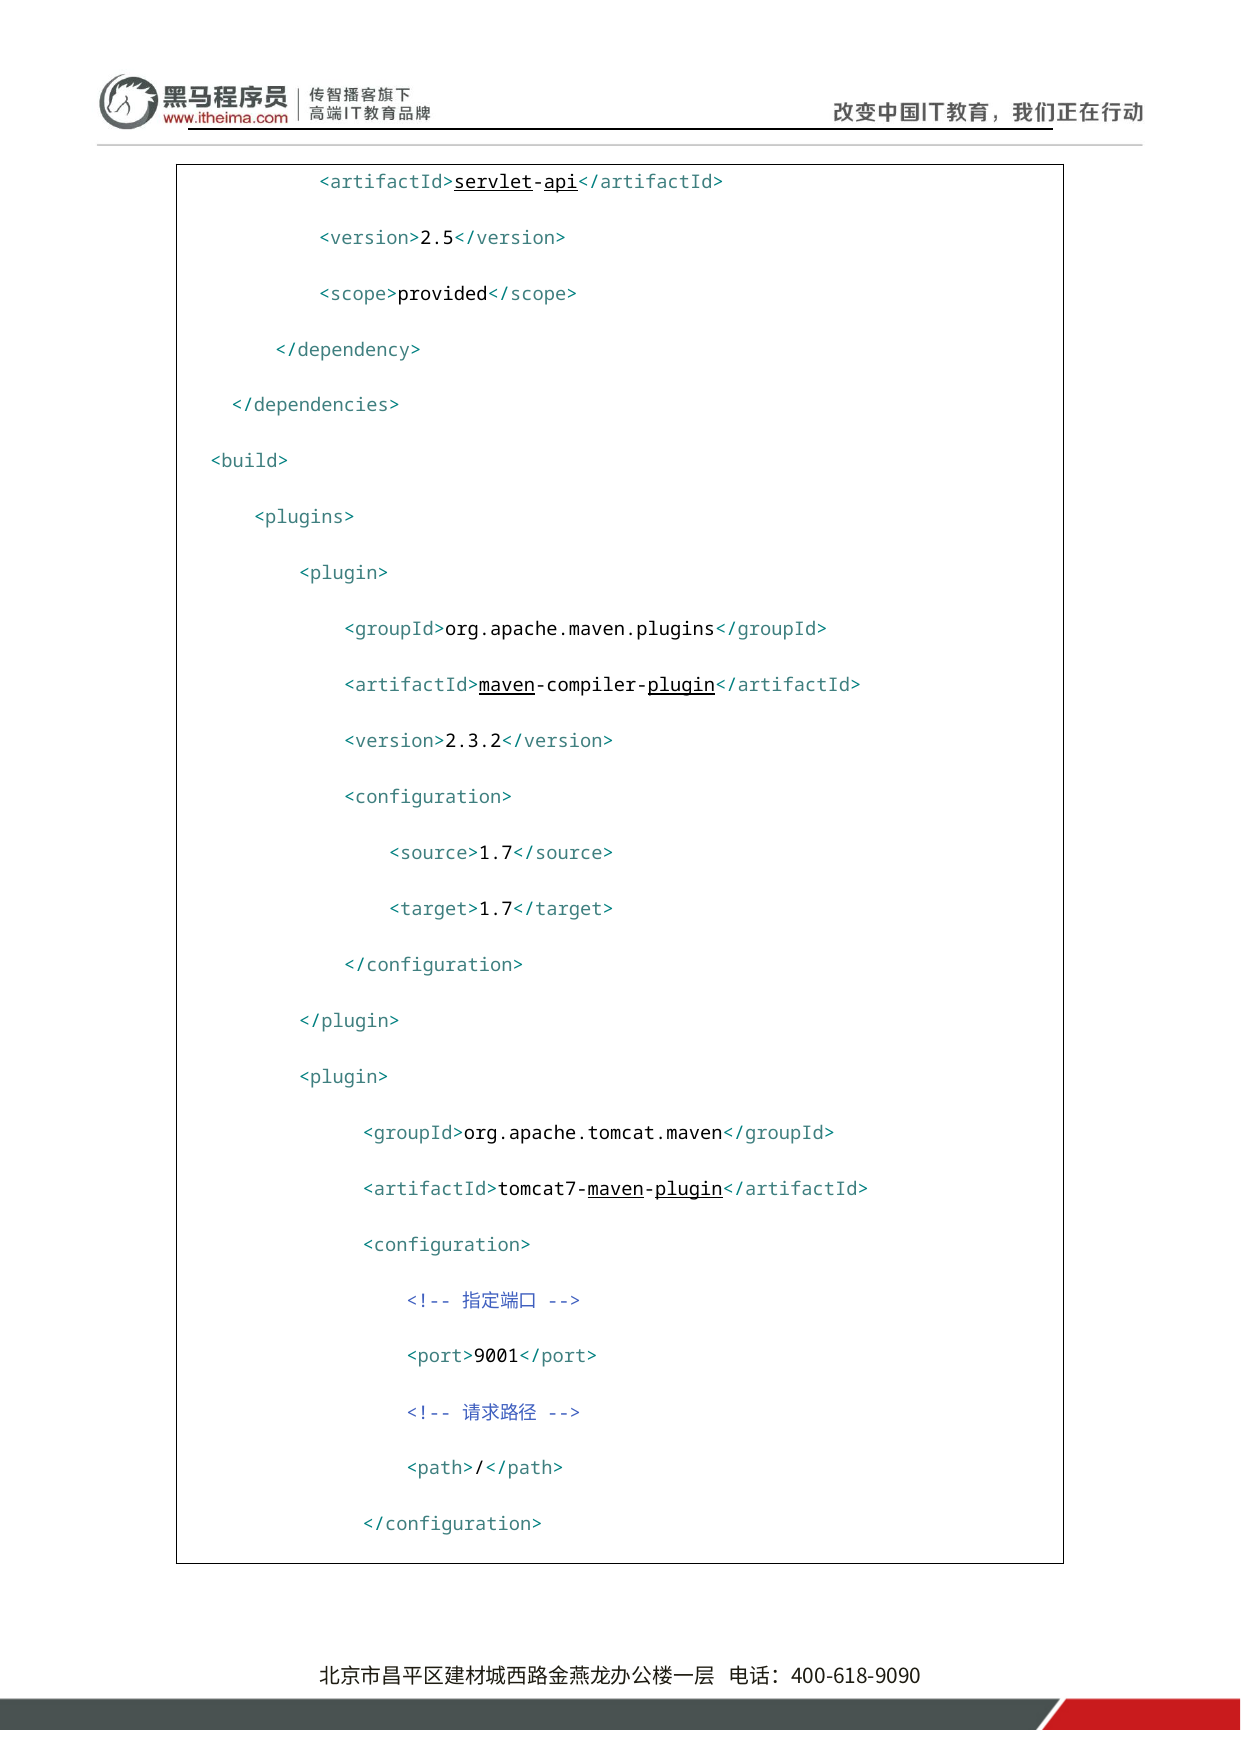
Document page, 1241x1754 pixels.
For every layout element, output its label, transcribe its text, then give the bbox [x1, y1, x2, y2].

picture [0, 3, 1241, 153]
picture [0, 1639, 1241, 1730]
